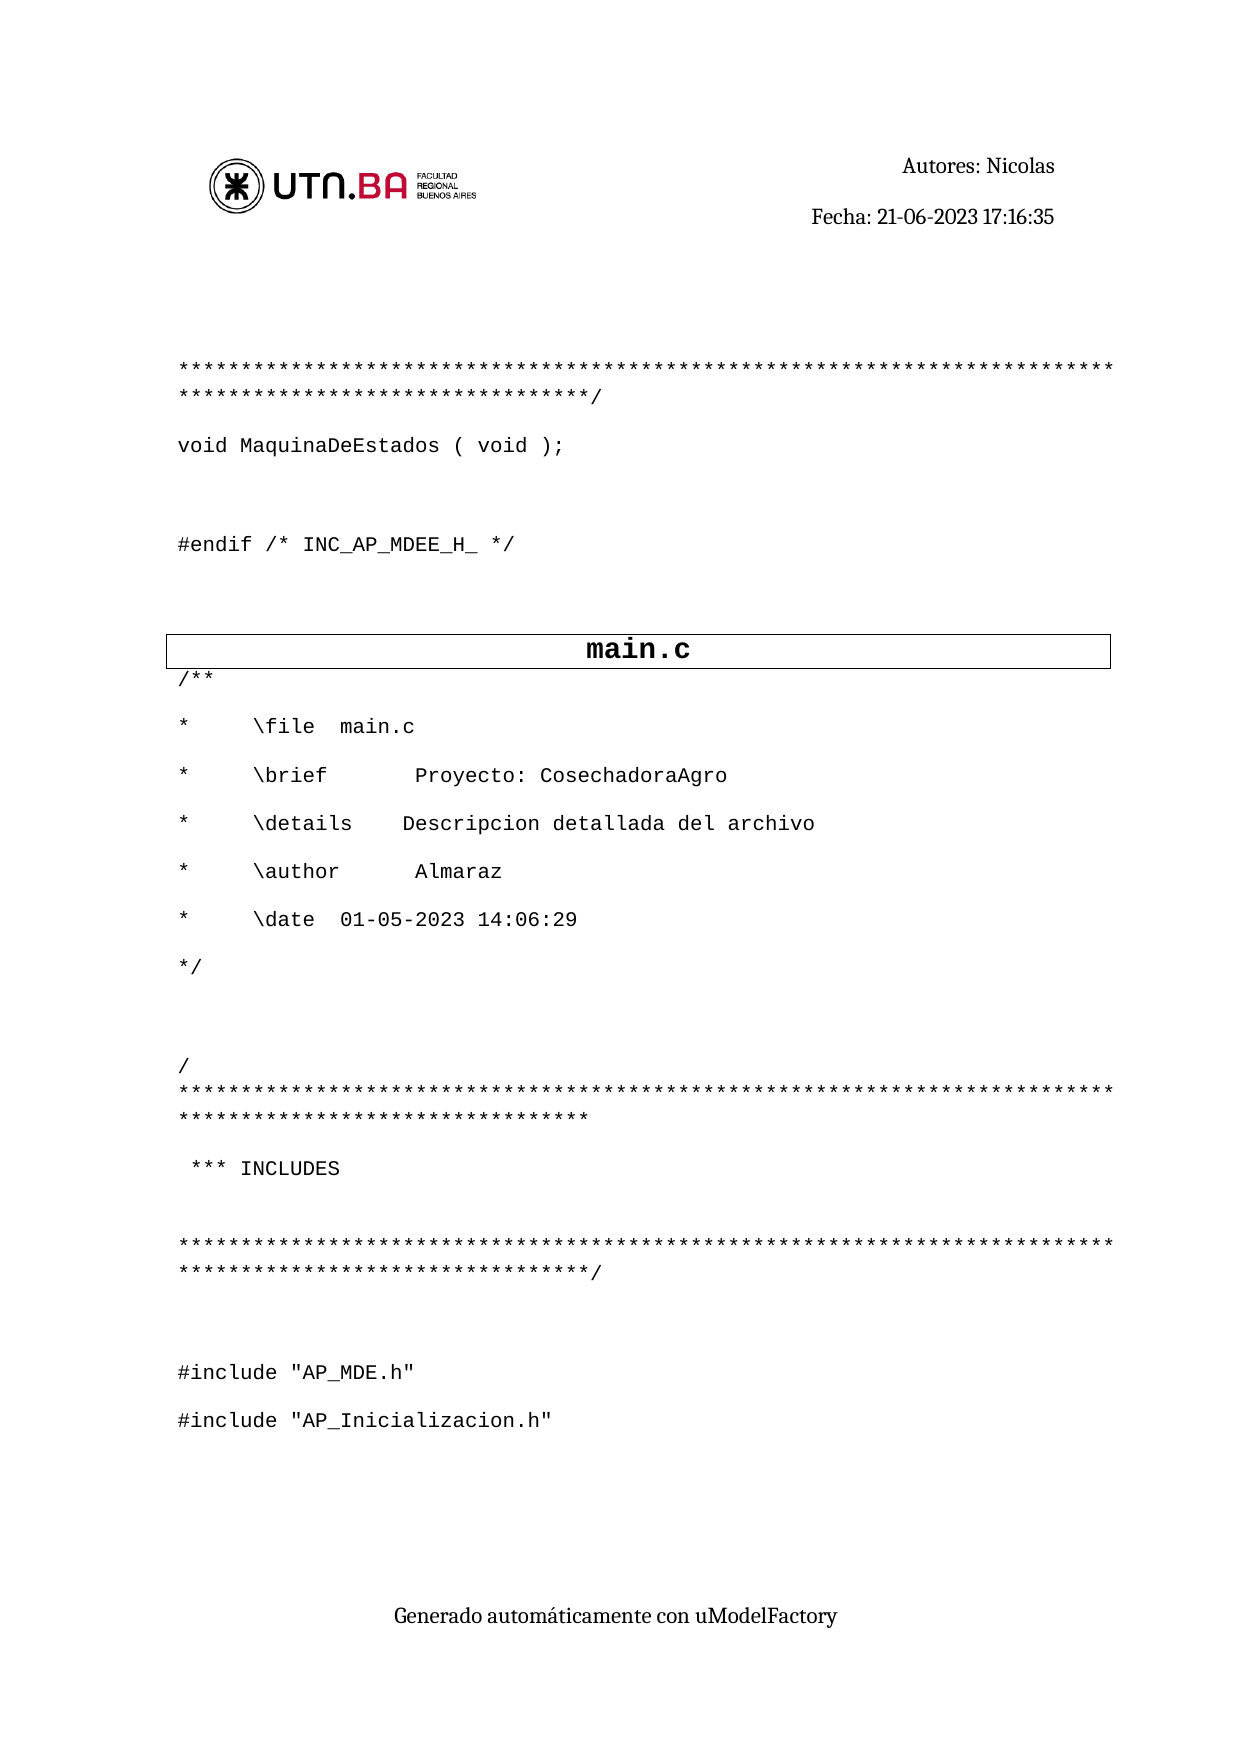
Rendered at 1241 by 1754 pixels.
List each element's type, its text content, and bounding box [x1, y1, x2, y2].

text ************************************************************************************************************/ [177, 330, 1122, 411]
text /** [177, 668, 1122, 692]
text /************************************************************************************************************ [177, 1056, 1122, 1134]
text * \file main.c [177, 717, 1122, 740]
text * \brief Proyecto: CosechadoraAgro [177, 764, 1122, 788]
text * \details Descripcion detallada del archivo [177, 813, 1122, 836]
text */ [177, 957, 1122, 980]
text * \date 01-05-2023 14:06:29 [177, 909, 1122, 932]
text * \author Almaraz [177, 861, 1122, 884]
text void MaquinaDeEstados ( void ); [177, 435, 1122, 459]
text #include "AP_MDE.h" [177, 1362, 1122, 1386]
text #include "AP_Inicializacion.h" [177, 1410, 1122, 1434]
text #endif /* INC_AP_MDEE_H_ */ [177, 534, 1122, 558]
text *** INCLUDES [177, 1158, 1122, 1182]
text ************************************************************************************************************/ [177, 1206, 1122, 1287]
table_header main.c [167, 635, 1110, 667]
picture [196, 152, 497, 219]
